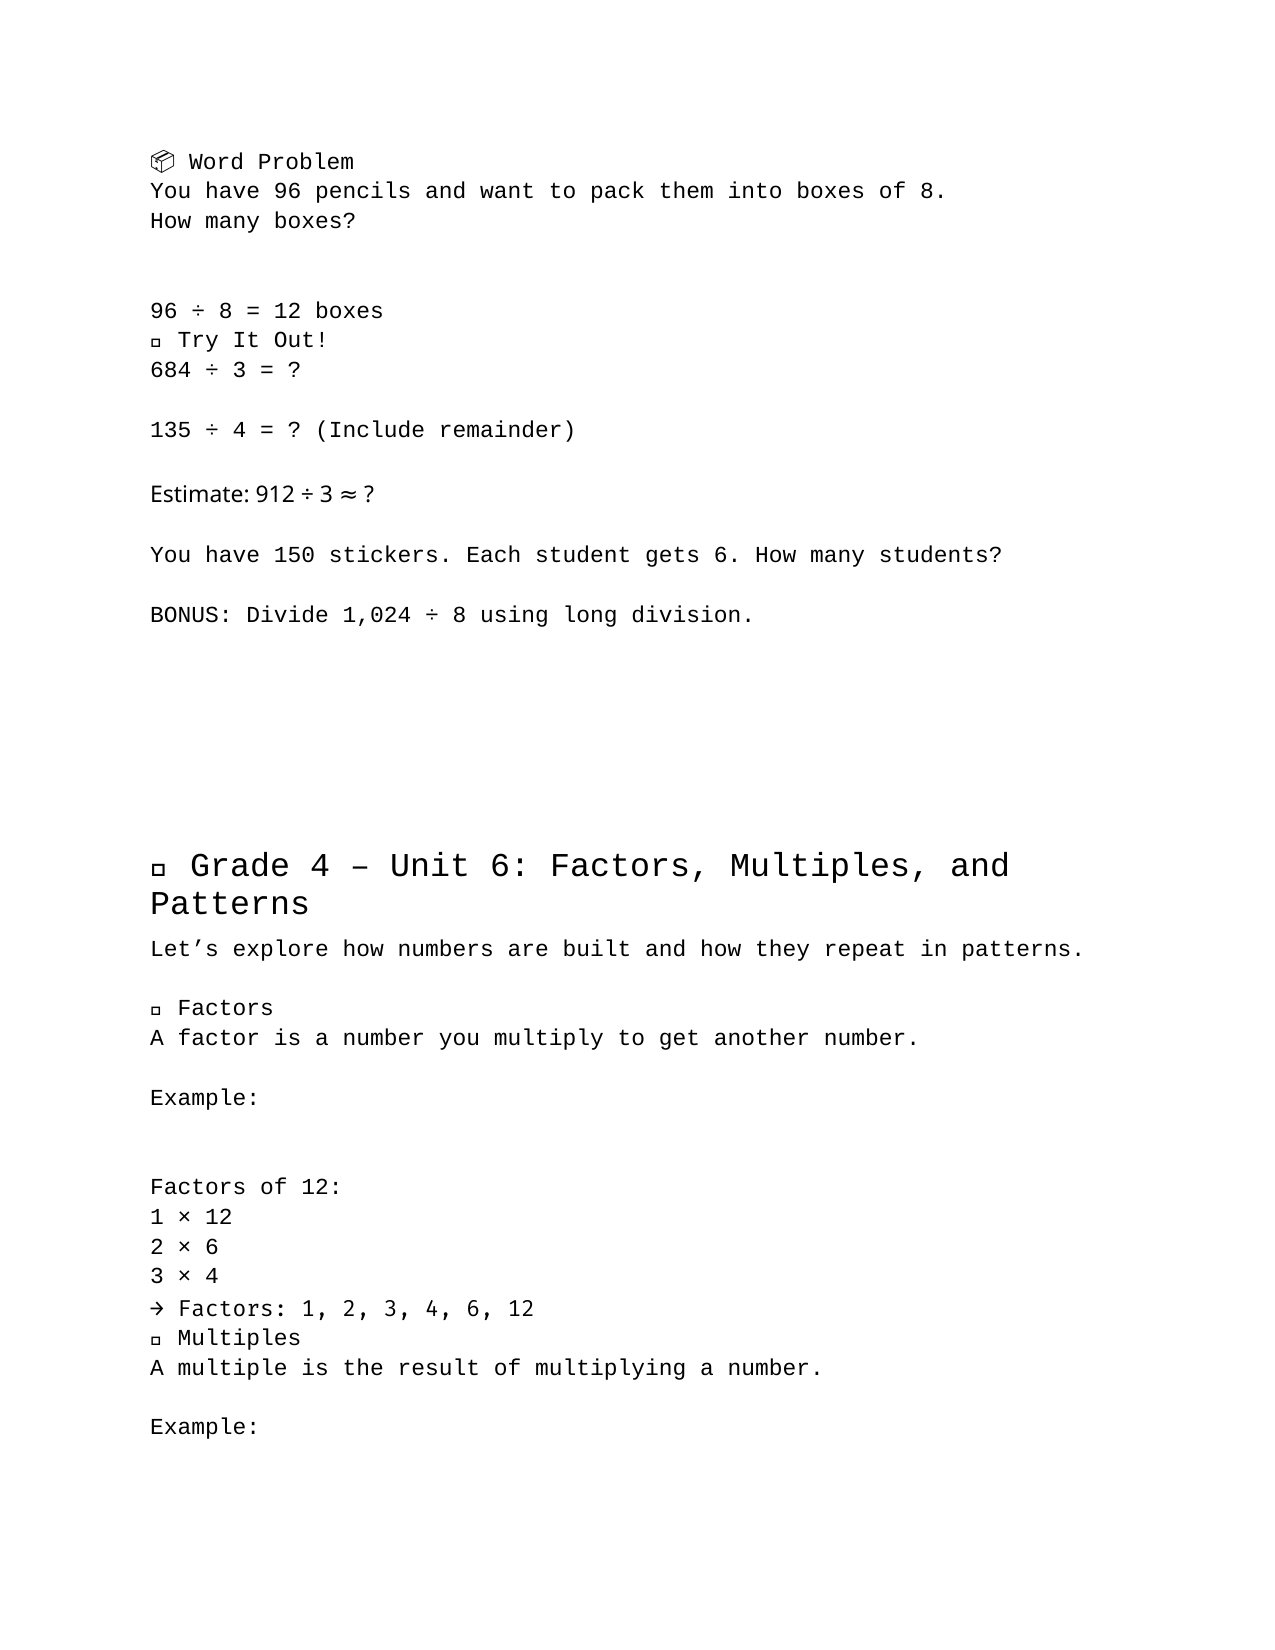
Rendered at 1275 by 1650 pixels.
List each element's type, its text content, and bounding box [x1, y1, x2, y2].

text Example: [150, 1086, 1125, 1112]
text You have 96 pencils and want to pack them into boxes of 8. [150, 180, 1125, 206]
text 📦 Word Problem [150, 150, 1125, 176]
text Factors of 12: [150, 1176, 1125, 1201]
text Estimate: 912 ÷ 3 ≈ ? [150, 478, 1125, 509]
text → Factors: 1, 2, 3, 4, 6, 12 [150, 1295, 1125, 1322]
text 🧠 Try It Out! [150, 329, 1125, 355]
text A factor is a number you multiply to get another number. [150, 1027, 1125, 1052]
text How many boxes? [150, 209, 1125, 236]
subtitle 🔁 Grade 4 – Unit 6: Factors, Multiples, and Patterns [150, 849, 1125, 925]
text You have 150 stickers. Each student gets 6. How many students? [150, 543, 1125, 569]
text 96 ÷ 8 = 12 boxes [150, 299, 1125, 325]
text 🔸 Multiples [150, 1326, 1125, 1352]
text BONUS: Divide 1,024 ÷ 8 using long division. [150, 603, 1125, 629]
text Let’s explore how numbers are built and how they repeat in patterns. [150, 937, 1125, 963]
text 3 × 4 [150, 1265, 1125, 1291]
text 🔹 Factors [150, 997, 1125, 1023]
text Example: [150, 1416, 1125, 1442]
text 2 × 6 [150, 1235, 1125, 1261]
text A multiple is the result of multiplying a number. [150, 1356, 1125, 1382]
text 135 ÷ 4 = ? (Include remainder) [150, 418, 1125, 444]
text 684 ÷ 3 = ? [150, 358, 1125, 384]
text 1 × 12 [150, 1205, 1125, 1231]
